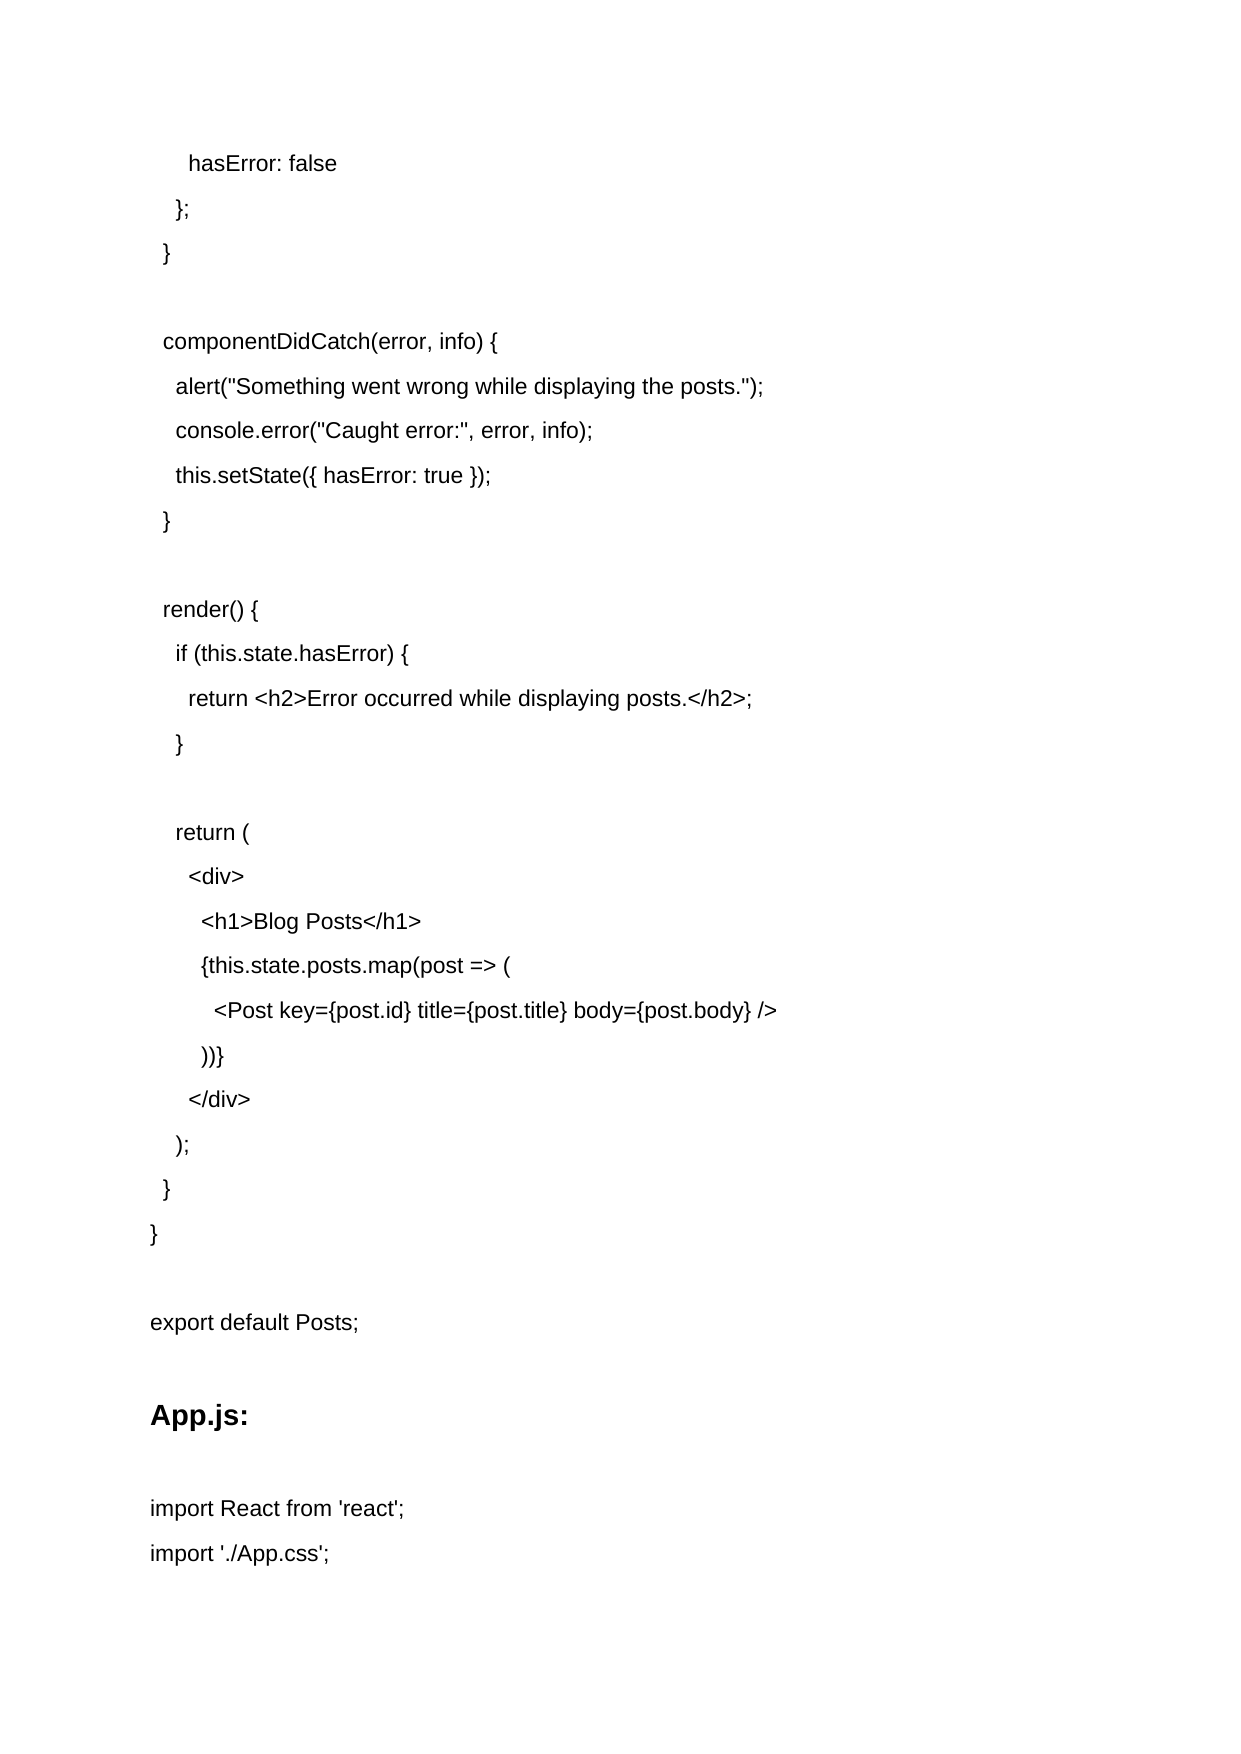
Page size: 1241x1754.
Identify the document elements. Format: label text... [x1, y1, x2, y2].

text {this.state.posts.map(post => ( [150, 952, 1090, 979]
text }; [150, 194, 1090, 221]
text hasError: false [150, 150, 1090, 176]
text } [150, 1220, 1090, 1246]
text ); [150, 1131, 1090, 1157]
text import './App.css'; [150, 1540, 1090, 1566]
text console.error("Caught error:", error, info); [150, 417, 1090, 444]
text <div> [150, 863, 1090, 890]
text <Post key={post.id} title={post.title} body={post.body} /> [150, 997, 1090, 1023]
text alert("Something went wrong while displaying the posts."); [150, 373, 1090, 399]
text </div> [150, 1086, 1090, 1113]
text export default Posts; [150, 1309, 1090, 1336]
text } [150, 239, 1090, 266]
text } [150, 729, 1090, 756]
text ))} [150, 1042, 1090, 1068]
text } [150, 507, 1090, 533]
text render() { [150, 596, 1090, 622]
text import React from 'react'; [150, 1495, 1090, 1521]
text return ( [150, 819, 1090, 845]
text <h1>Blog Posts</h1> [150, 908, 1090, 934]
text App.js: [150, 1398, 1090, 1432]
text componentDidCatch(error, info) { [150, 328, 1090, 355]
text } [150, 1175, 1090, 1202]
text return <h2>Error occurred while displaying posts.</h2>; [150, 685, 1090, 711]
text if (this.state.hasError) { [150, 640, 1090, 667]
text this.setState({ hasError: true }); [150, 462, 1090, 488]
